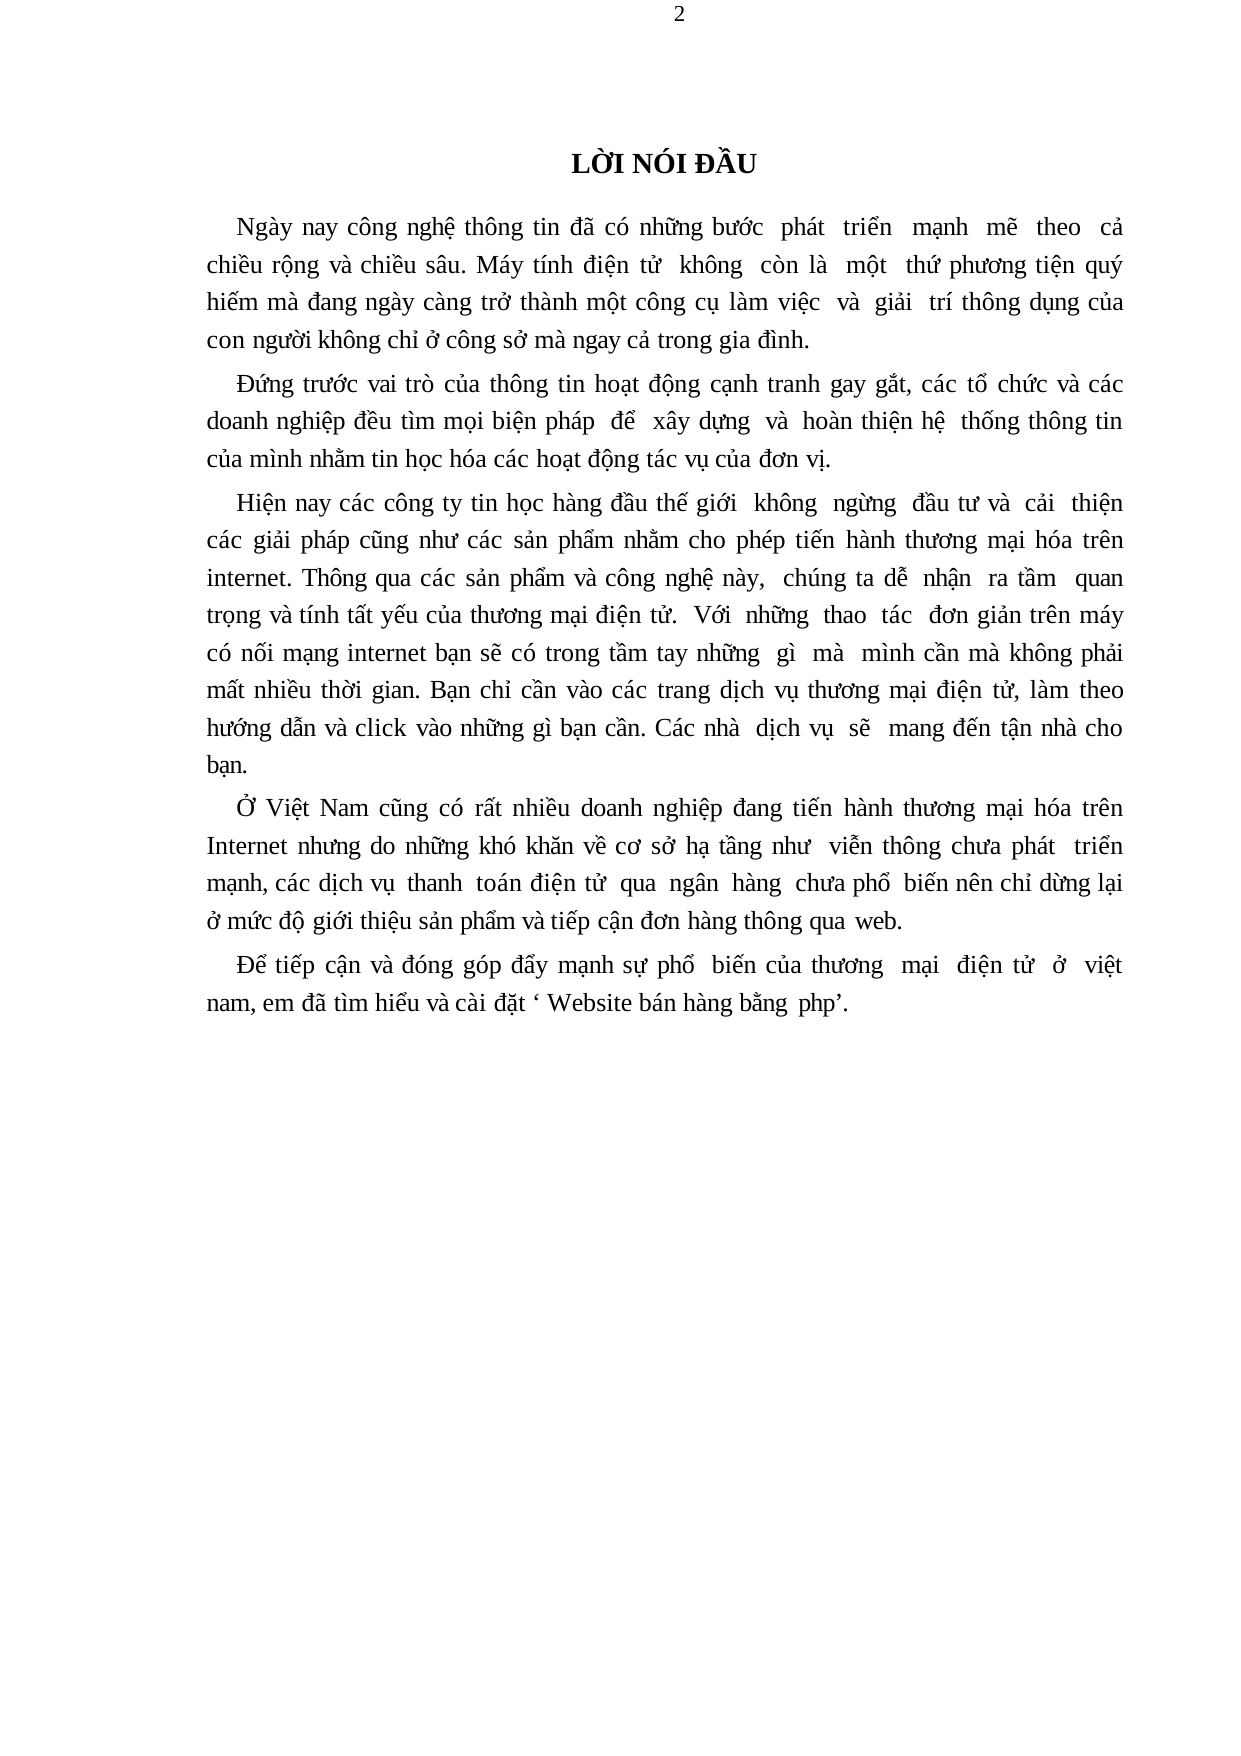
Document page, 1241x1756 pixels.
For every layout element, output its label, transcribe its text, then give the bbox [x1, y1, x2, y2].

text Ngày nay công nghệ thông tin đã có những bước phát triển mạnh mẽ theo cả chiều rộng và chiều sâu. Máy tính điện tử không còn là một thứ phương tiện quý hiếm mà đang ngày càng trở thành một công cụ làm việc và giải trí thông dụng của con người không chỉ ở công sở mà ngay cả trong gia đình. [206, 211, 1124, 354]
text Ở Việt Nam cũng có rất nhiều doanh nghiệp đang tiến hành thương mại hóa trên Internet nhưng do những khó khăn về cơ sở hạ tầng như viễn thông chưa phát triển mạnh, các dịch vụ thanh toán điện tử qua ngân hàng chưa phổ biến nên chỉ dừng lại ở mức độ giới thiệu sản phẩm và tiếp cận đơn hàng thông qua web. [206, 792, 1124, 935]
text Đứng trước vai trò của thông tin hoạt động cạnh tranh gay gắt, các tổ chức và các doanh nghiệp đều tìm mọi biện pháp để xây dựng và hoàn thiện hệ thống thông tin của mình nhằm tin học hóa các hoạt động tác vụ của đơn vị. [206, 368, 1124, 473]
subtitle LỜI NÓI ĐẦU [571, 146, 1184, 179]
text Để tiếp cận và đóng góp đẩy mạnh sự phổ biến của thương mại điện tử ở việt nam, em đã tìm hiểu và cài đặt ‘ Website bán hàng bằng php’. [206, 949, 1123, 1017]
text Hiện nay các công ty tin học hàng đầu thế giới không ngừng đầu tư và cải thiện các giải pháp cũng như các sản phẩm nhằm cho phép tiến hành thương mại hóa trên internet. Thông qua các sản phẩm và công nghệ này, chúng ta dễ nhận ra tầm quan trọng và tính tất yếu của thương mại điện tử. Với những thao tác đơn giản trên máy có nối mạng internet bạn sẽ có trong tầm tay những gì mà mình cần mà không phải mất nhiều thời gian. Bạn chỉ cần vào các trang dịch vụ thương mại điện tử, làm theo hướng dẫn và click vào những gì bạn cần. Các nhà dịch vụ sẽ mang đến tận nhà cho bạn. [206, 487, 1124, 779]
